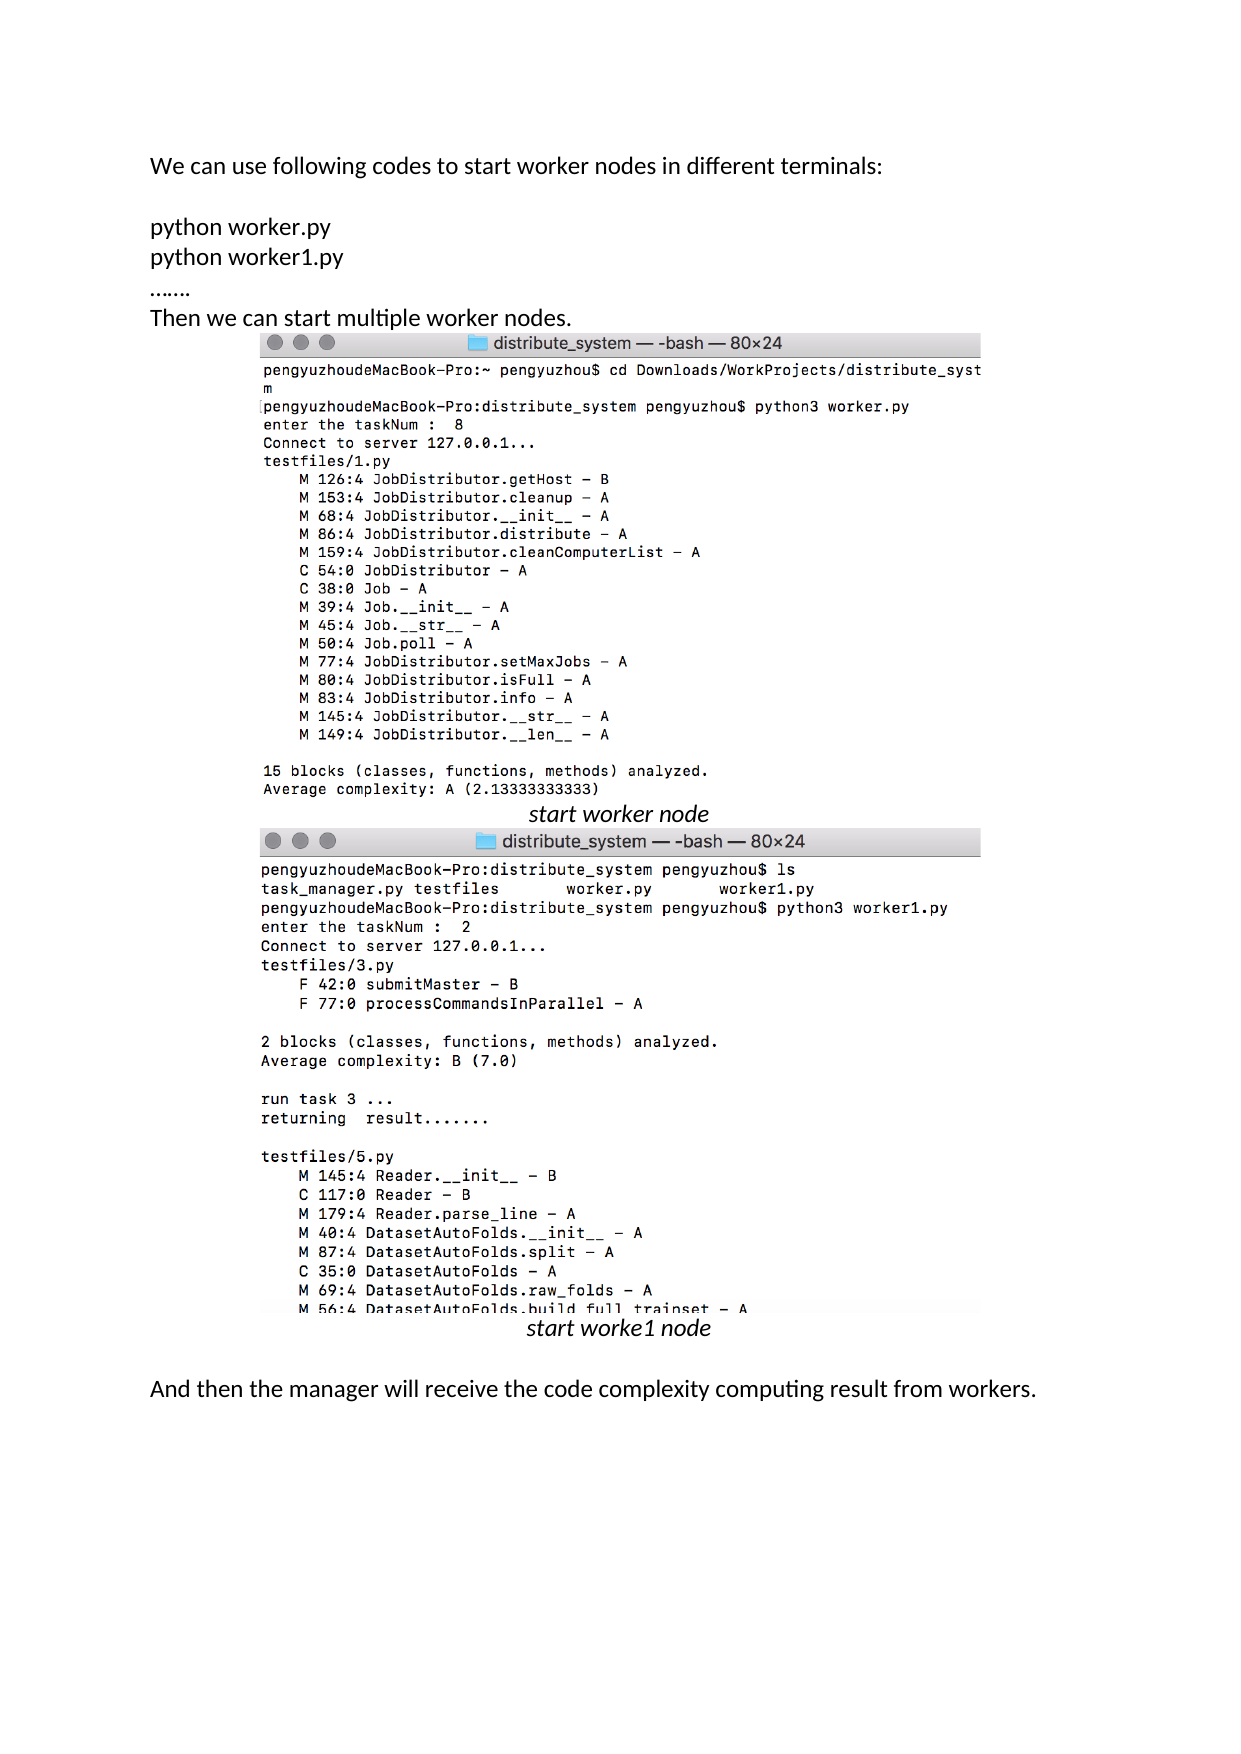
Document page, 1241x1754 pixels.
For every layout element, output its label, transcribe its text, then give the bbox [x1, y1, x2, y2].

picture [259, 333, 981, 799]
text python worker1.py [150, 242, 1090, 272]
text ……. [150, 272, 1090, 303]
text And then the manager will receive the code complexity computing result from workers. [150, 1373, 1090, 1404]
text Then we can start multiple worker nodes. [150, 303, 1090, 333]
text python worker.py [150, 211, 1090, 242]
text start worker node [150, 798, 1090, 829]
text start worke1 node [150, 1312, 1090, 1343]
picture [259, 828, 981, 1313]
text We can use following codes to start worker nodes in different terminals: [150, 150, 1090, 181]
